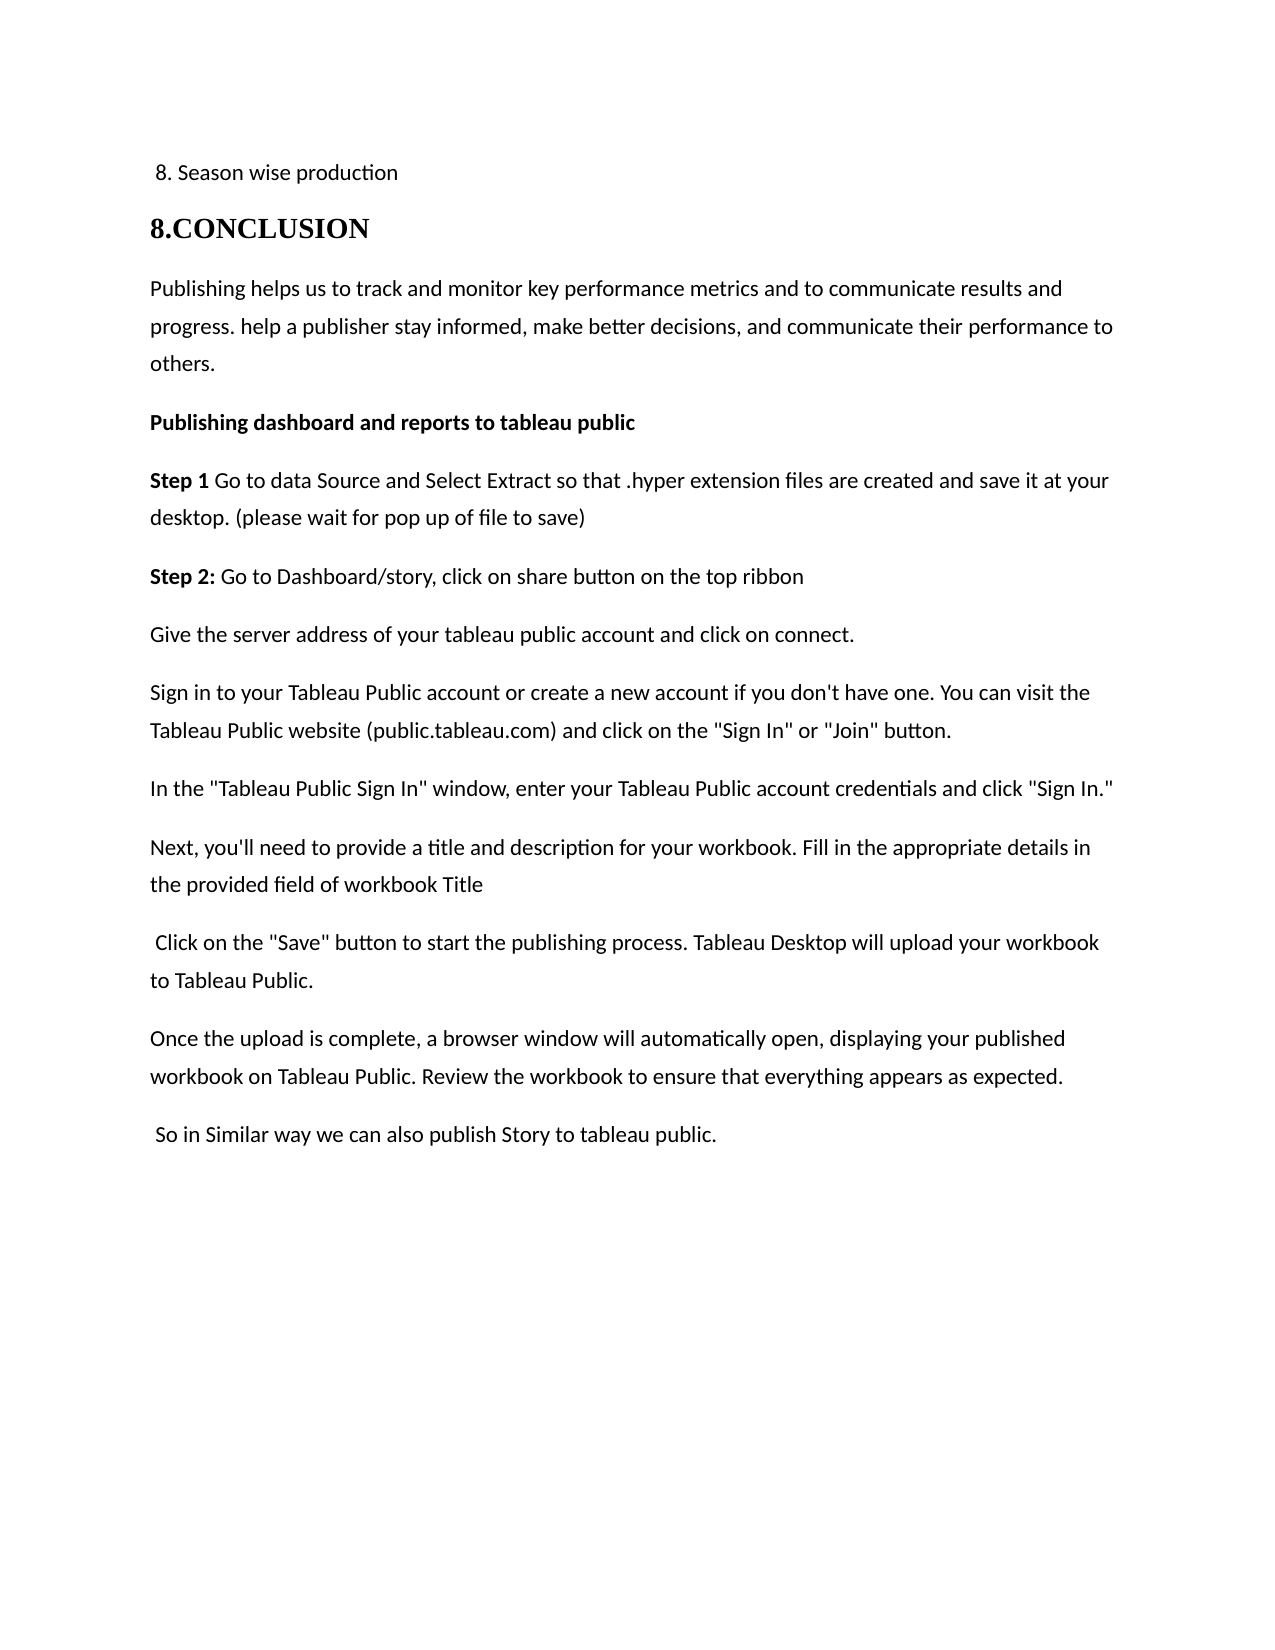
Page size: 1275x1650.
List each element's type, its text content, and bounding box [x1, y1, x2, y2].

text Next, you'll need to provide a title and description for your workbook. Fill in the appropriate details in the provided field of workbook Title [150, 825, 1125, 900]
text 8.CONCLUSION [150, 208, 1125, 246]
text Give the server address of your tableau public account and click on connect. [150, 612, 1125, 650]
text Step 1 Go to data Source and Select Extract so that .hyper extension files are created and save it at your desktop. (please wait for pop up of file to save) [150, 458, 1125, 533]
text Publishing helps us to track and monitor key performance metrics and to communicate results and progress. help a publisher stay informed, make better decisions, and communicate their performance to others. [150, 267, 1125, 379]
text Once the upload is complete, a browser window will automatically open, displaying your published workbook on Tableau Public. Review the workbook to ensure that everything appears as expected. [150, 1017, 1125, 1092]
text Publishing dashboard and reports to tableau public [150, 400, 1125, 437]
text In the "Tableau Public Sign In" window, enter your Tableau Public account credentials and click "Sign In." [150, 767, 1125, 804]
text Step 2: Go to Dashboard/story, click on share button on the top ribbon [150, 554, 1125, 592]
text Sign in to your Tableau Public account or create a new account if you don't have one. You can visit the Tableau Public website (public.tableau.com) and click on the "Sign In" or "Join" button. [150, 671, 1125, 746]
text So in Similar way we can also publish Story to tableau public. [150, 1112, 1125, 1150]
text Click on the "Save" button to start the publishing process. Tableau Desktop will upload your workbook to Tableau Public. [150, 921, 1125, 996]
text 8. Season wise production [150, 150, 1125, 187]
